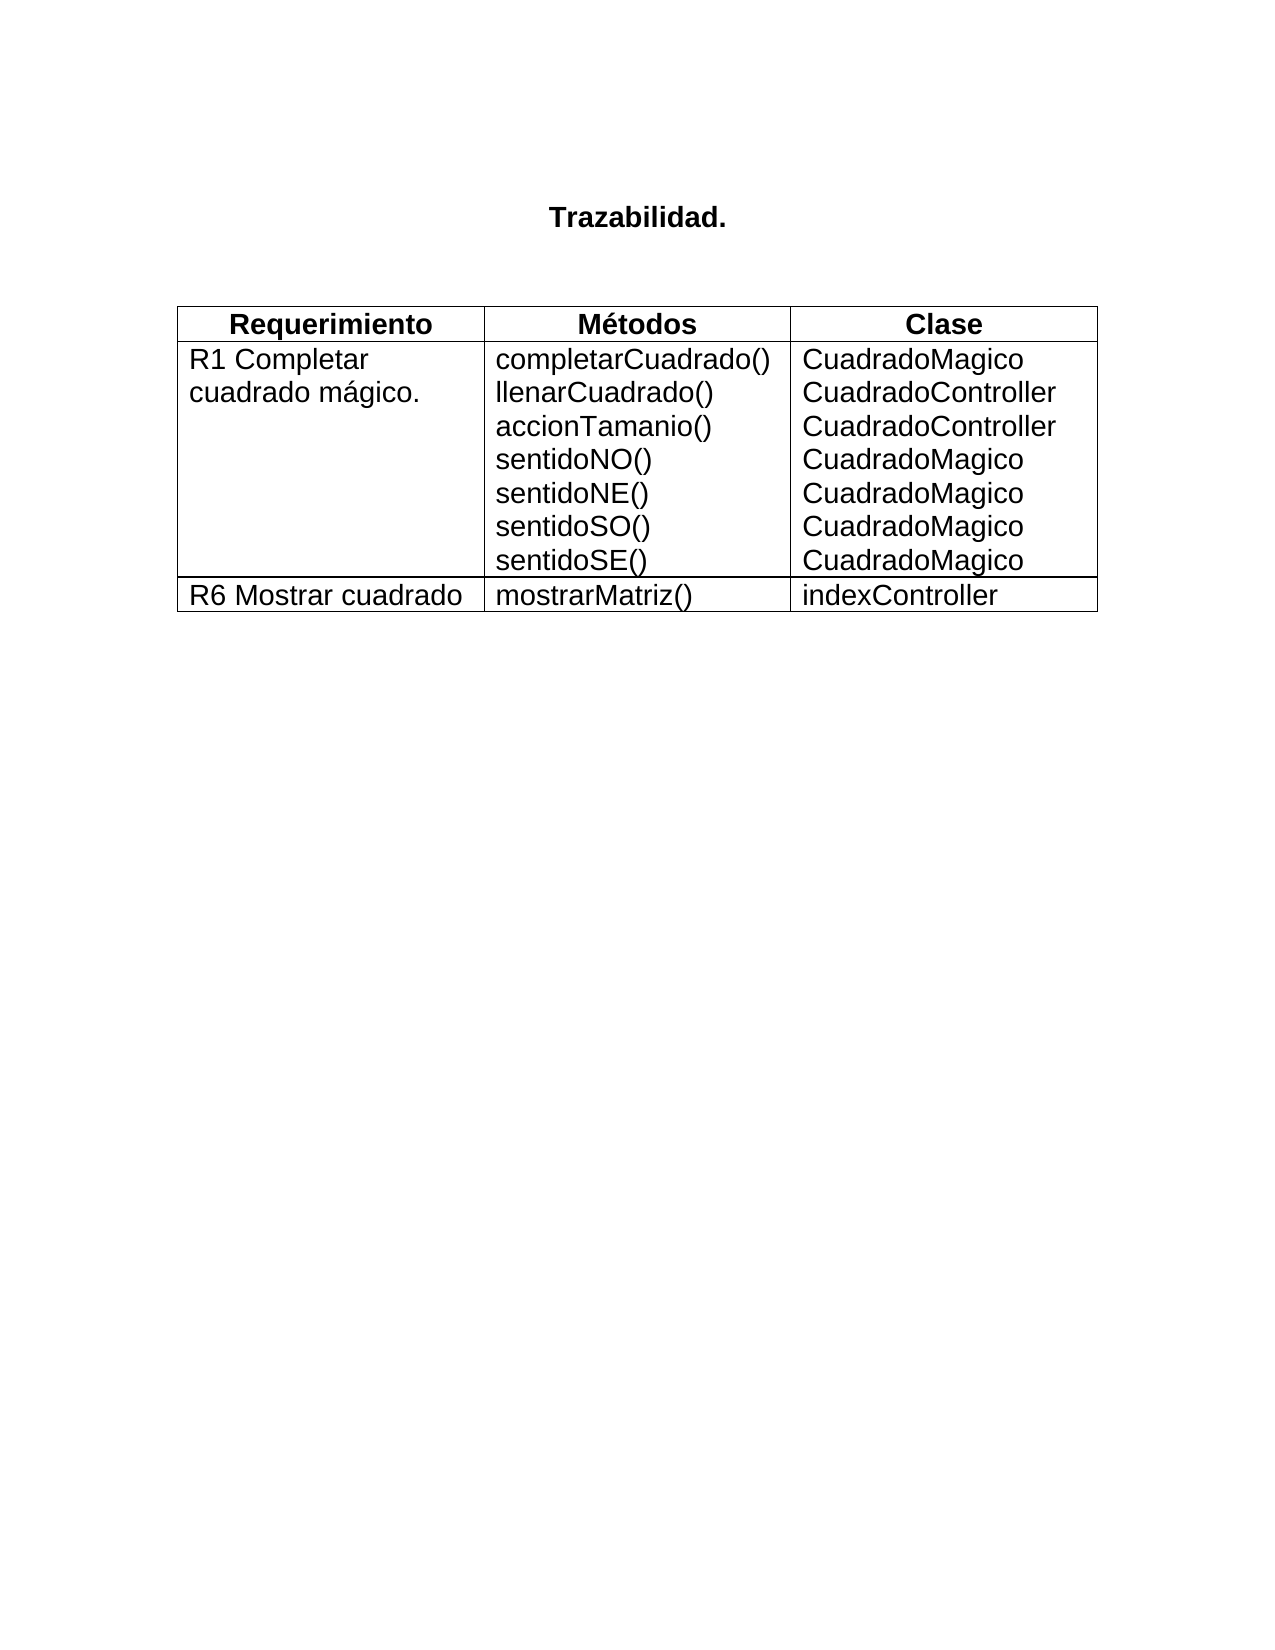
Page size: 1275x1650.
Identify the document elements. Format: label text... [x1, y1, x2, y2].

table_cell completarCuadrado() llenarCuadrado() accionTamanio() sentidoNO() sentidoNE() sentidoSO() sentidoSE() [485, 342, 790, 576]
table_cell R6 Mostrar cuadrado [178, 578, 484, 611]
text Trazabilidad. [177, 200, 1098, 234]
table_cell mostrarMatriz() [485, 578, 790, 611]
table_cell R1 Completar cuadrado mágico. [178, 342, 484, 576]
table_cell indexController [791, 578, 1097, 611]
table_header Clase [791, 307, 1097, 341]
table_header Métodos [485, 307, 790, 341]
table_header Requerimiento [178, 307, 484, 341]
table_cell CuadradoMagico CuadradoController CuadradoController CuadradoMagico CuadradoMagico CuadradoMagico CuadradoMagico [791, 342, 1097, 576]
